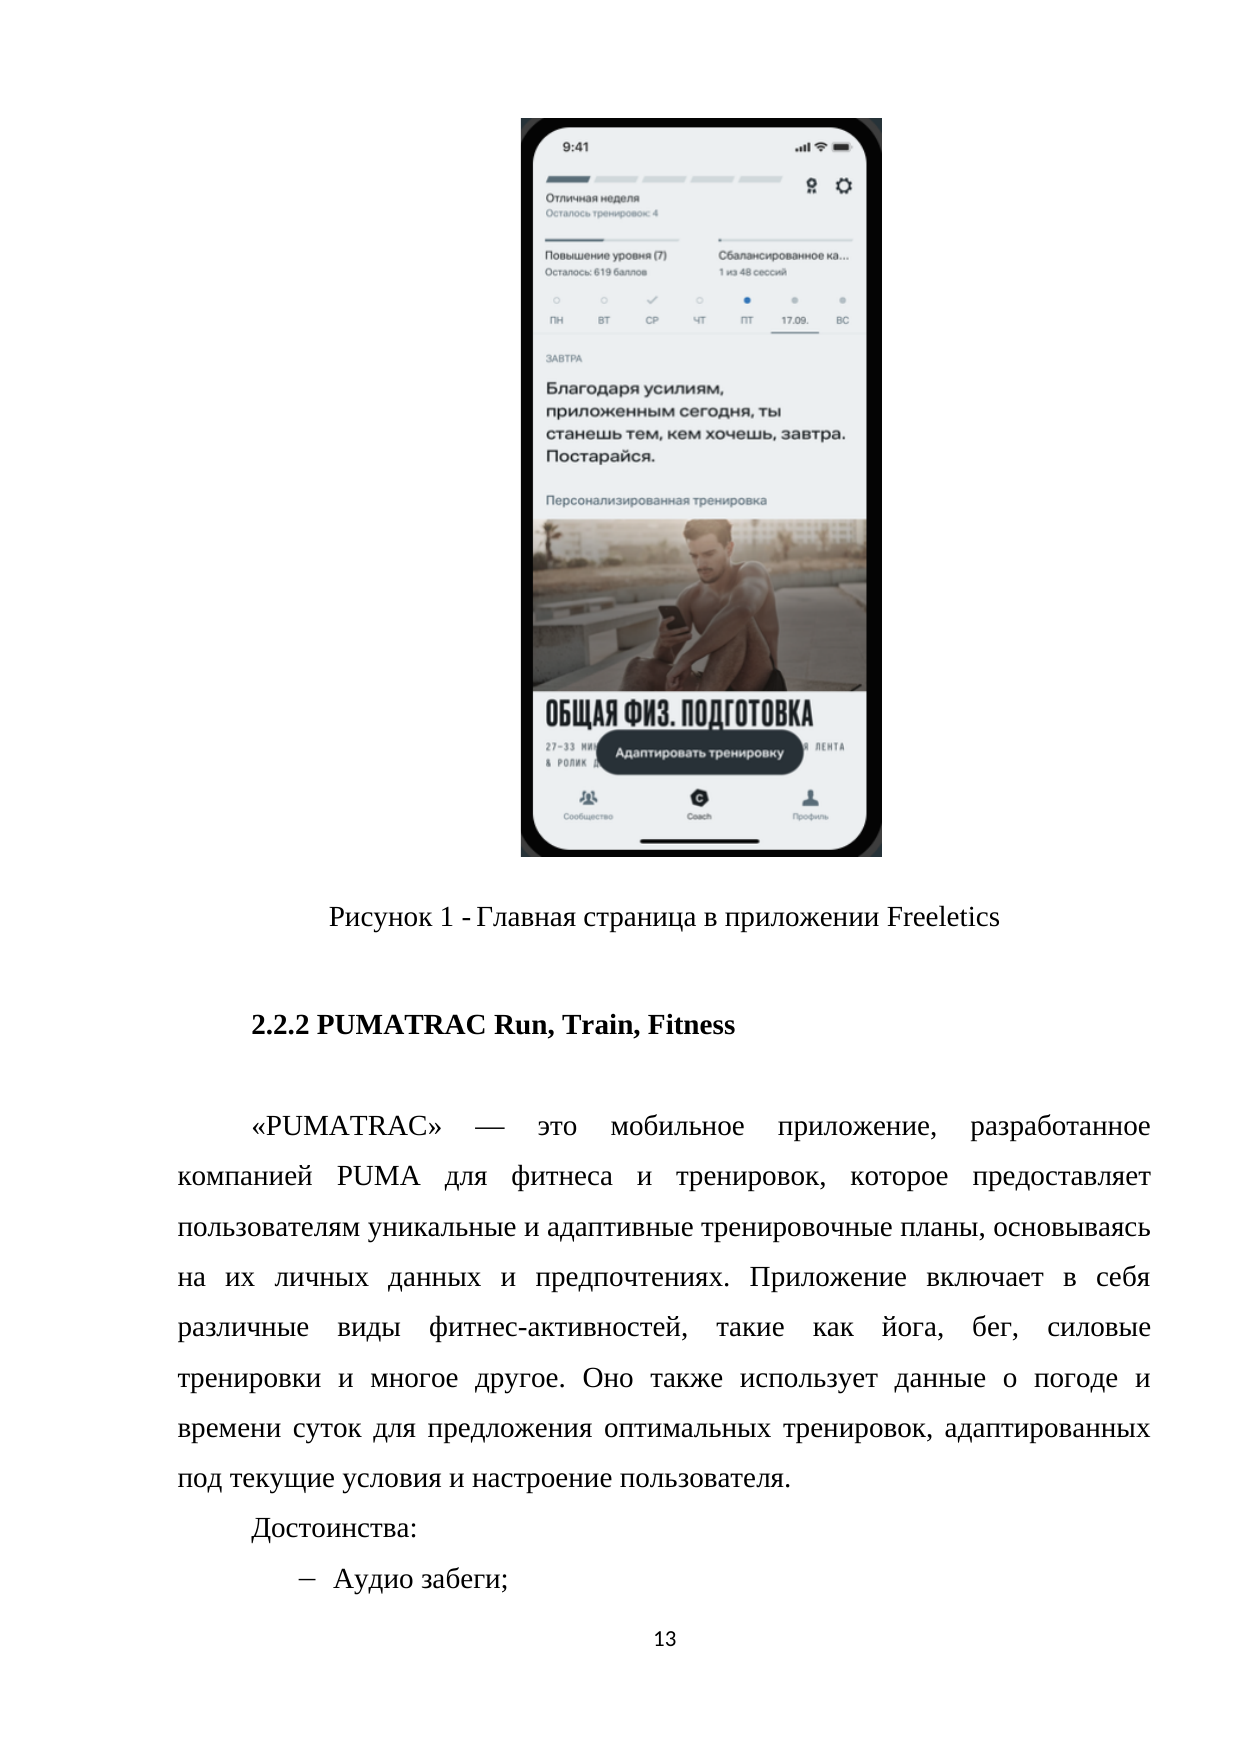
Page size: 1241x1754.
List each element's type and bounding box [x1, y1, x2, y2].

picture [520, 118, 882, 857]
